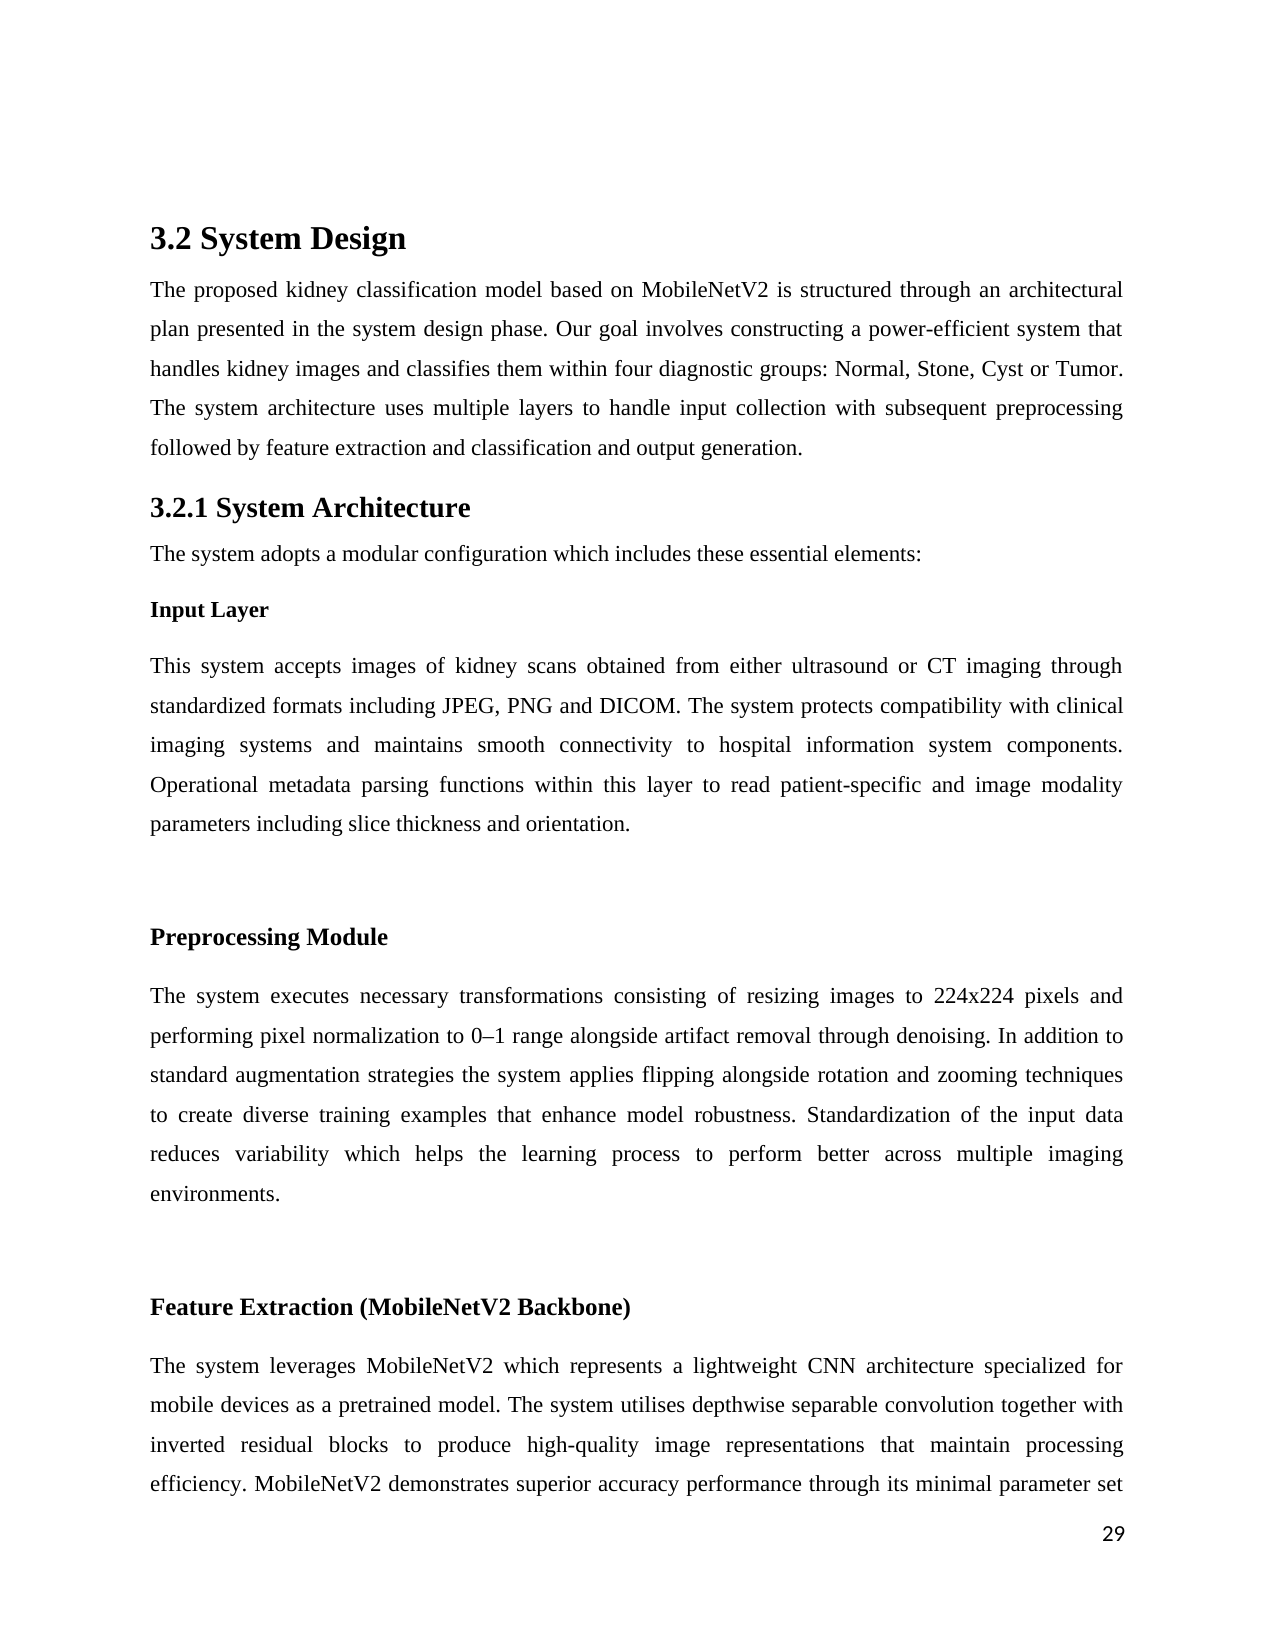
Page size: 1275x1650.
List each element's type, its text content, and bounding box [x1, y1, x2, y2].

text The system adopts a modular configuration which includes these essential elements: [150, 540, 1125, 566]
subtitle 3.2.1 System Architecture [150, 490, 1125, 523]
subtitle 3.2 System Design [150, 218, 1125, 256]
text Preprocessing Module [150, 922, 1125, 951]
text Input Layer [150, 596, 1125, 622]
text Feature Extraction (MobileNetV2 Backbone) [150, 1292, 1125, 1321]
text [150, 1352, 1125, 1497]
text The system executes necessary transformations consisting of resizing images to 224x224 pixels and performing pixel normalization to 0–1 range alongside artifact removal through denoising. In addition to standard augmentation strategies the system applies flipping alongside rotation and zooming techniques to create diverse training examples that enhance model robustness. Standardization of the input data reduces variability which helps the learning process to perform better across multiple imaging environments. [150, 982, 1125, 1206]
text The proposed kidney classification model based on MobileNetV2 is structured through an architectural plan presented in the system design phase. Our goal involves constructing a power-efficient system that handles kidney images and classifies them within four diagnostic groups: Normal, Stone, Cyst or Tumor. The system architecture uses multiple layers to handle input collection with subsequent preprocessing followed by feature extraction and classification and output generation. [150, 276, 1125, 460]
text This system accepts images of kidney scans obtained from either ultrasound or CT imaging through standardized formats including JPEG, PNG and DICOM. The system protects compatibility with clinical imaging systems and maintains smooth connectivity to hospital information system components. Operational metadata parsing functions within this layer to read patient-specific and image modality parameters including slice thickness and orientation. [150, 652, 1125, 837]
